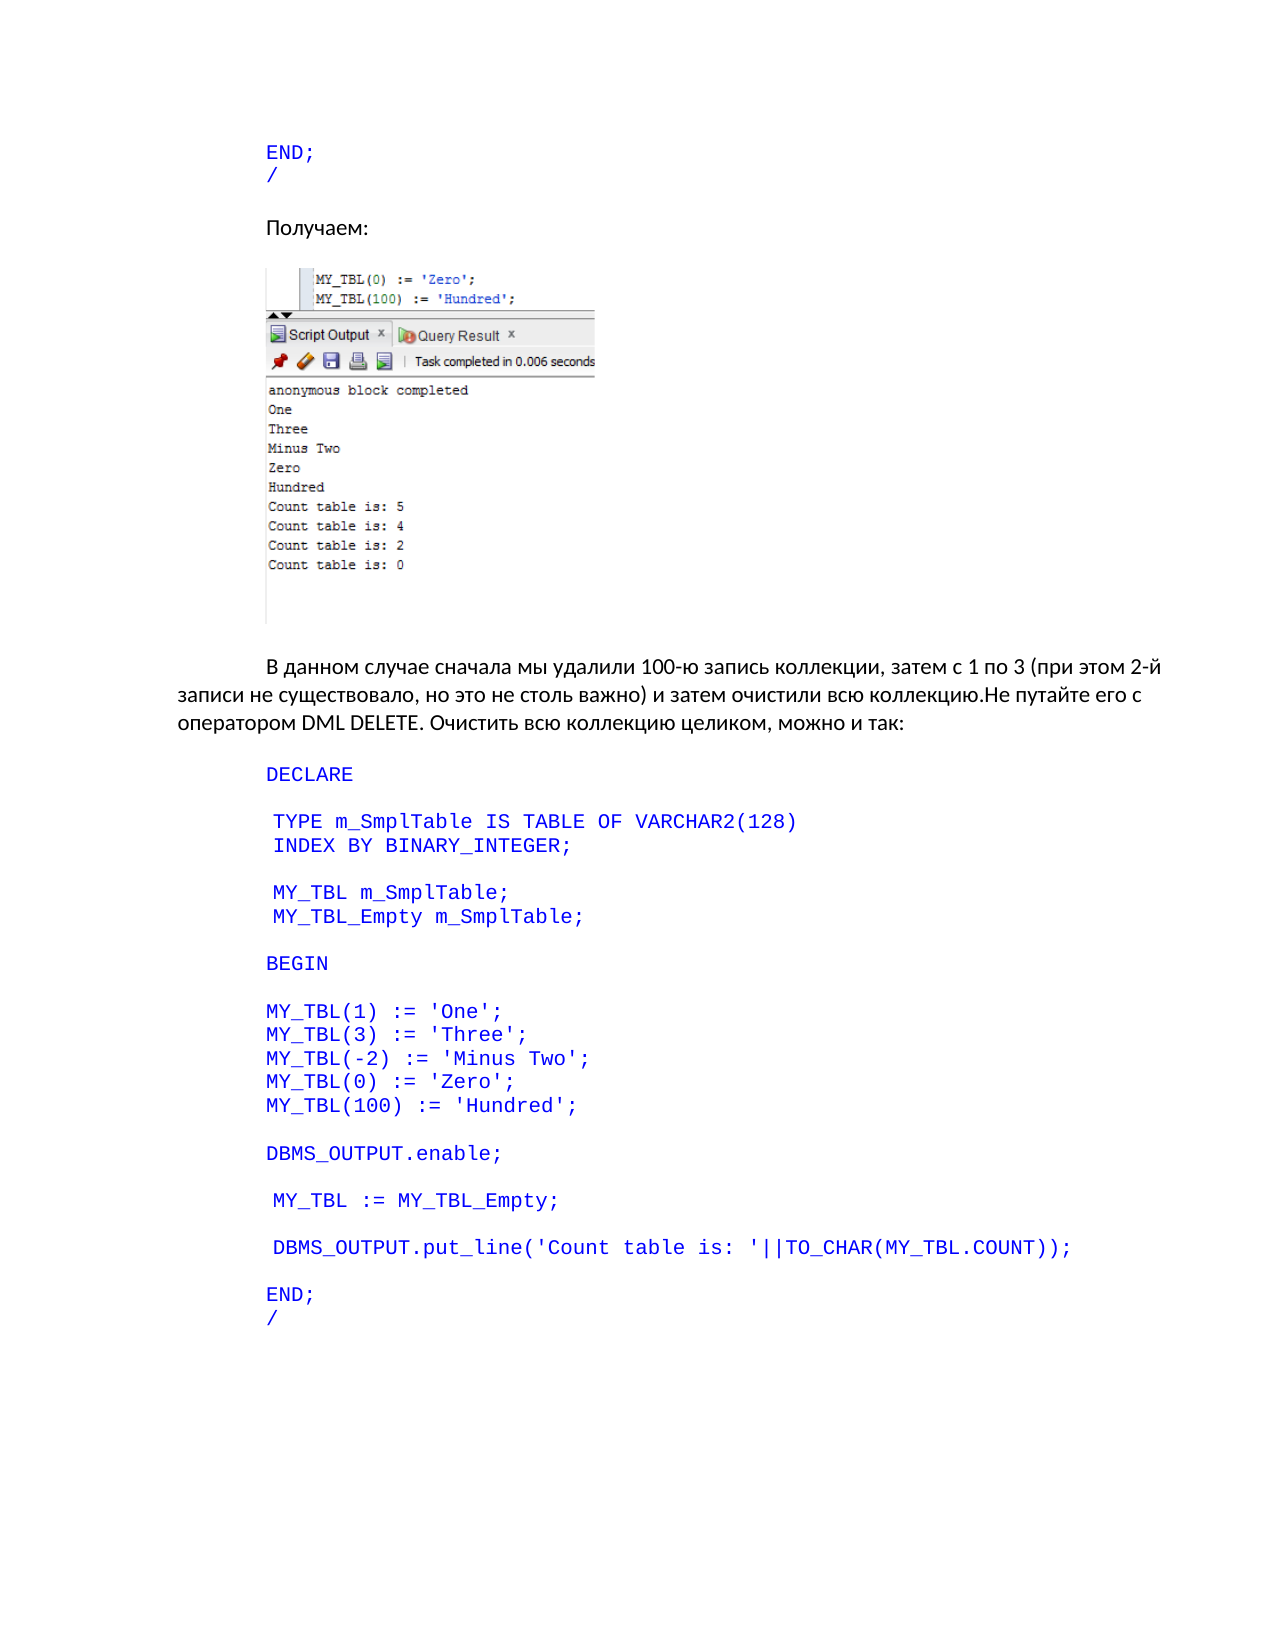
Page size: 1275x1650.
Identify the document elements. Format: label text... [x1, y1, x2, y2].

text В данном случае сначала мы удалили 100-ю запись коллекции, затем с 1 по 3 (при этом 2-й записи не существовало, но это не столь важно) и затем очистили всю коллекцию.Не путайте его с оператором DML DELETE. Очистить всю коллекцию целиком, можно и так: [177, 652, 1186, 736]
text / [252, 165, 1186, 189]
text DECLARE [252, 764, 1186, 788]
text MY_TBL := MY_TBL_Empty; [252, 1190, 1186, 1213]
text MY_TBL m_SmplTable; [252, 882, 1186, 906]
text Получаем: [177, 213, 1186, 241]
text MY_TBL(-2) := 'Minus Two'; [252, 1048, 1186, 1072]
text MY_TBL(0) := 'Zero'; [252, 1072, 1186, 1095]
text BEGIN [252, 953, 1186, 977]
picture [265, 268, 595, 624]
text END; [252, 1284, 1186, 1308]
text DBMS_OUTPUT.put_line('Count table is: '||TO_CHAR(MY_TBL.COUNT)); [252, 1237, 1186, 1261]
text END; [252, 142, 1186, 165]
text INDEX BY BINARY_INTEGER; [252, 835, 1186, 859]
text MY_TBL_Empty m_SmplTable; [252, 906, 1186, 930]
text / [252, 1308, 1186, 1332]
text DBMS_OUTPUT.enable; [252, 1142, 1186, 1166]
text MY_TBL(1) := 'One'; [252, 1001, 1186, 1024]
text MY_TBL(3) := 'Three'; [252, 1024, 1186, 1048]
text TYPE m_SmplTable IS TABLE OF VARCHAR2(128) [252, 811, 1186, 835]
text MY_TBL(100) := 'Hundred'; [252, 1095, 1186, 1119]
